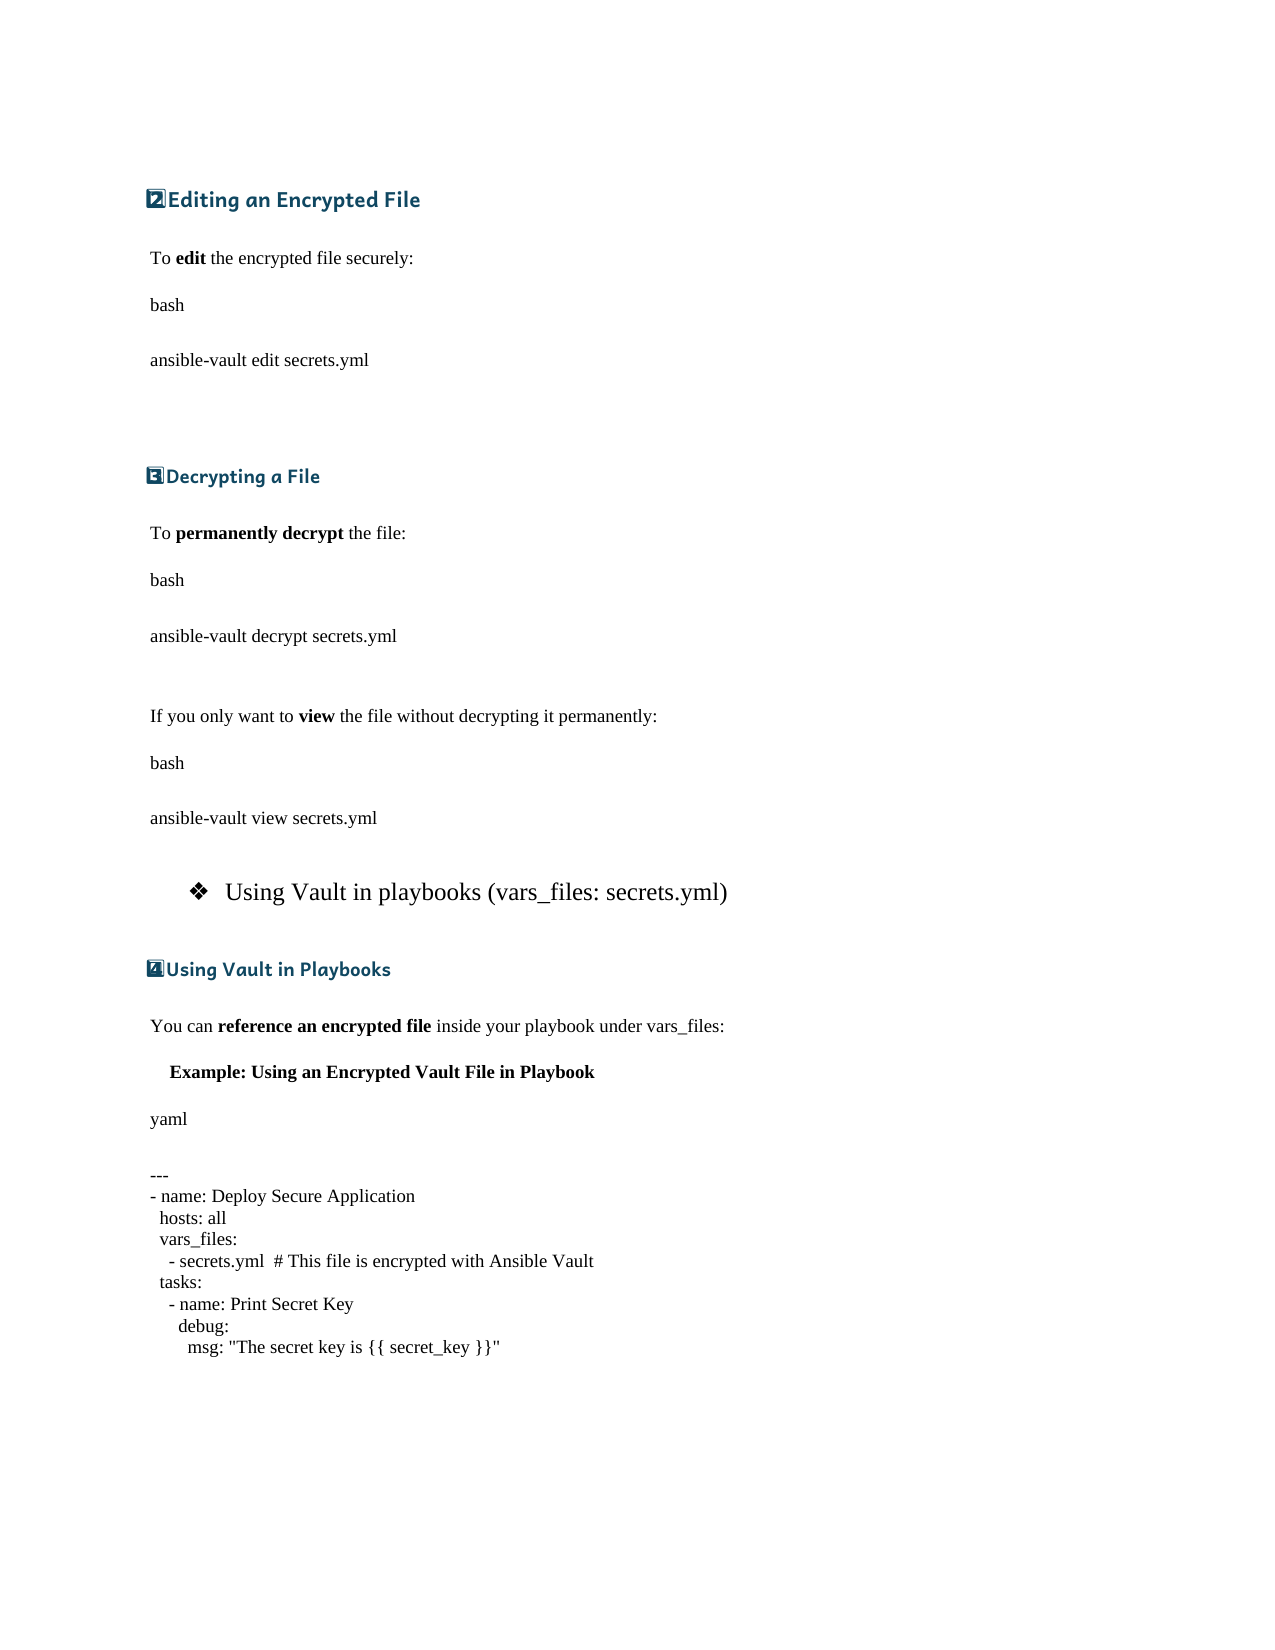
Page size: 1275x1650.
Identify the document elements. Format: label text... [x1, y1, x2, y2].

subtitle 3️⃣ Decrypting a File [150, 461, 1125, 491]
text 📌 Example: Using an Encrypted Vault File in Playbook [150, 1061, 1125, 1083]
text To permanently decrypt the file: [150, 522, 1125, 544]
text bash [150, 569, 1125, 590]
text bash [150, 752, 1125, 773]
text bash [150, 293, 1125, 315]
text ansible-vault view secrets.yml [150, 807, 1125, 863]
text ansible-vault decrypt secrets.yml [150, 624, 1125, 680]
subtitle 4️⃣ Using Vault in Playbooks [150, 953, 1125, 984]
subtitle 2️⃣ Editing an Encrypted File [150, 182, 1125, 216]
text If you only want to view the file without decrypting it permanently: [150, 705, 1125, 727]
text To edit the encrypted file securely: [150, 247, 1125, 268]
text ansible-vault edit secrets.yml [150, 349, 1125, 405]
list Using Vault in playbooks (vars_files: secrets.yml) [187, 863, 1125, 914]
text You can reference an encrypted file inside your playbook under vars_files: [150, 1015, 1125, 1036]
text --- - name: Deploy Secure Application hosts: all vars_files: - secrets.yml # This file is encrypted with Ansible Vault tasks: - name: Print Secret Key debug: msg: "The secret key is {{ secret_key }}" [150, 1163, 1125, 1392]
text yaml [150, 1108, 1125, 1129]
